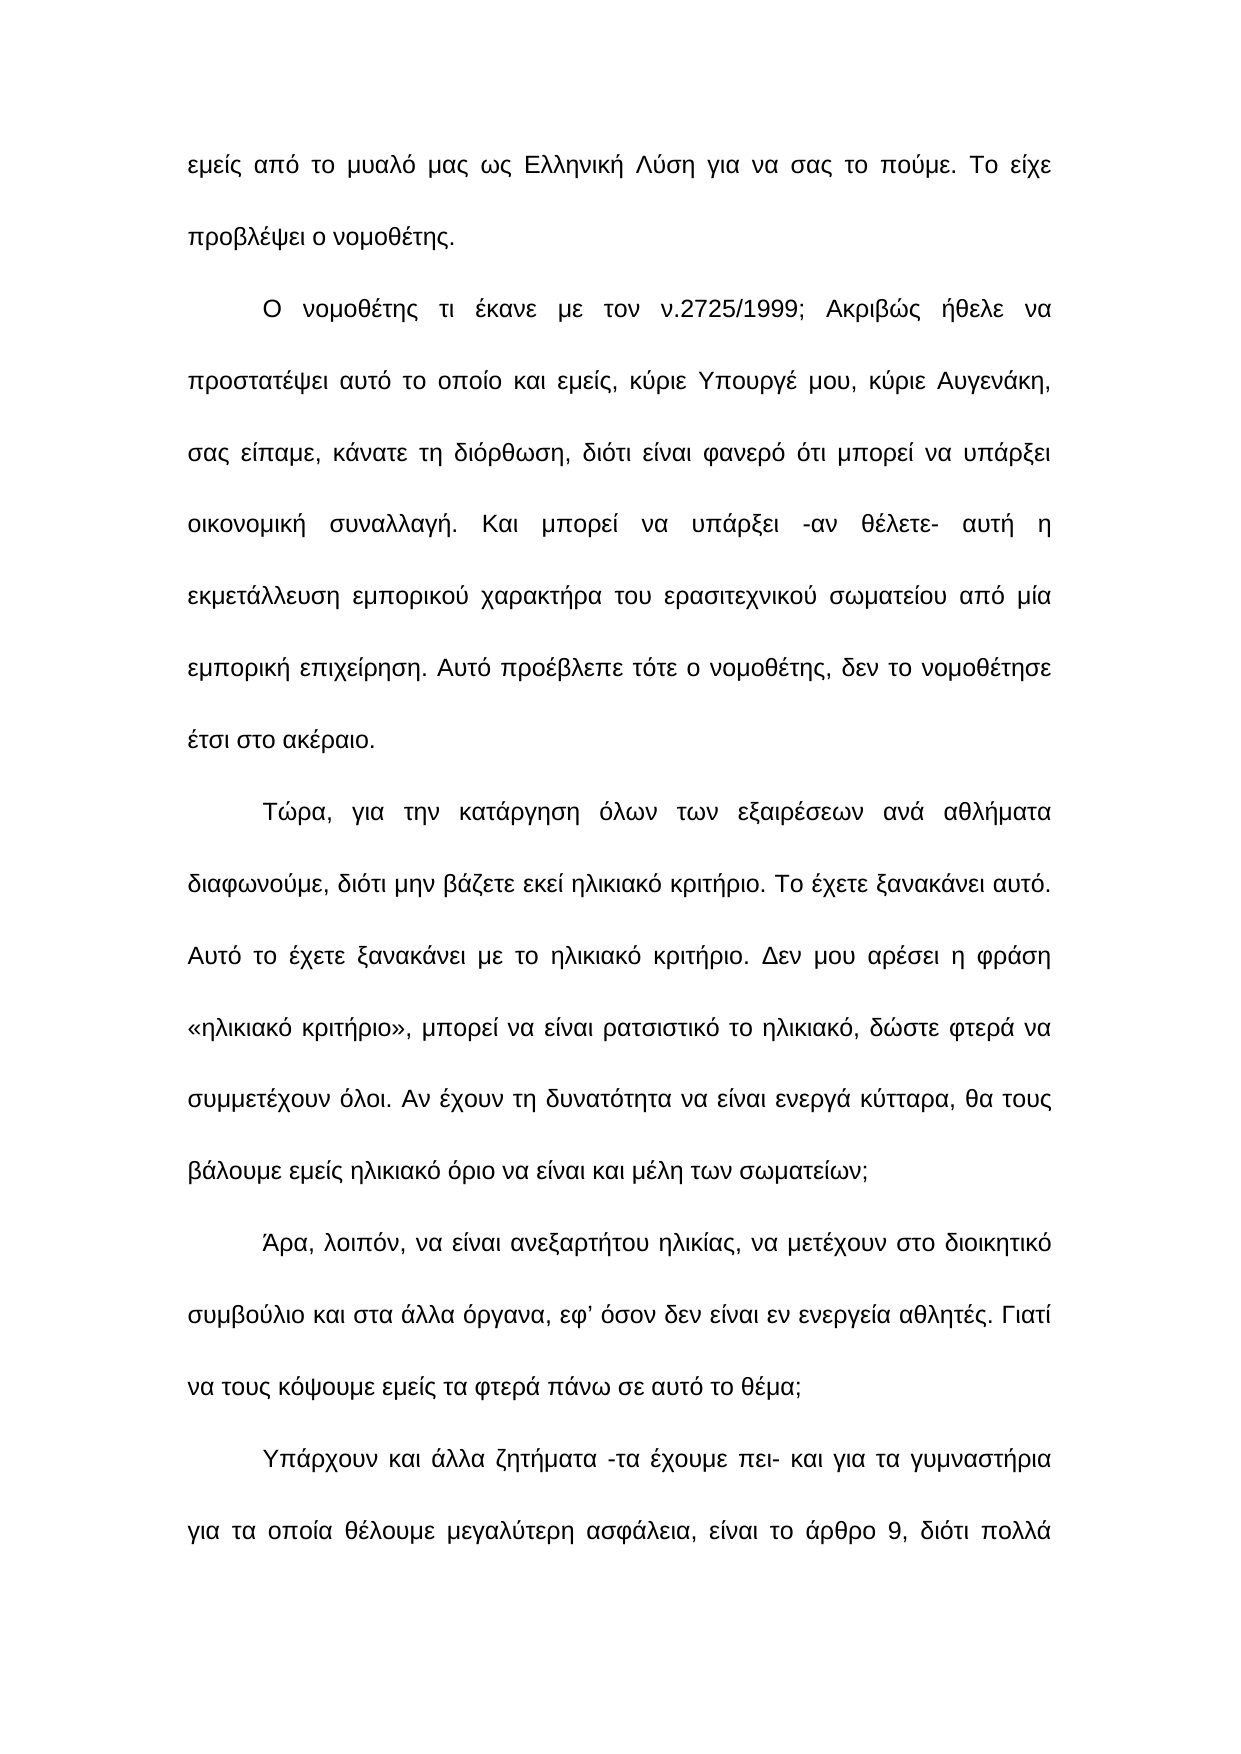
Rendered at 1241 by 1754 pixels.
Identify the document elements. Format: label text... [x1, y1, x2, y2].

text Τώρα, για την κατάργηση όλων των εξαιρέσεων ανά αθλήματα διαφωνούμε, διότι μην βάζετε εκεί ηλικιακό κριτήριο. Το έχετε ξανακάνει αυτό. Αυτό το έχετε ξανακάνει με το ηλικιακό κριτήριο. Δεν μου αρέσει η φράση «ηλικιακό κριτήριο», μπορεί να είναι ρατσιστικό το ηλικιακό, δώστε φτερά να συμμετέχουν όλοι. Αν έχουν τη δυνατότητα να είναι ενεργά κύτταρα, θα τους βάλουμε εμείς ηλικιακό όριο να είναι και μέλη των σωματείων; [187, 797, 1053, 1185]
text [187, 1444, 1053, 1544]
text Ο νομοθέτης τι έκανε με τον ν.2725/1999; Ακριβώς ήθελε να προστατέψει αυτό το οποίο και εμείς, κύριε Υπουργέ μου, κύριε Αυγενάκη, σας είπαμε, κάνατε τη διόρθωση, διότι είναι φανερό ότι μπορεί να υπάρξει οικονομική συναλλαγή. Και μπορεί να υπάρξει -αν θέλετε- αυτή η εκμετάλλευση εμπορικού χαρακτήρα του ερασιτεχνικού σωματείου από μία εμπορική επιχείρηση. Αυτό προέβλεπε τότε ο νομοθέτης, δεν το νομοθέτησε έτσι στο ακέραιο. [187, 294, 1053, 754]
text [187, 150, 1053, 251]
text Άρα, λοιπόν, να είναι ανεξαρτήτου ηλικίας, να μετέχουν στο διοικητικό συμβούλιο και στα άλλα όργανα, εφ’ όσον δεν είναι εν ενεργεία αθλητές. Γιατί να τους κόψουμε εμείς τα φτερά πάνω σε αυτό το θέμα; [187, 1228, 1053, 1401]
